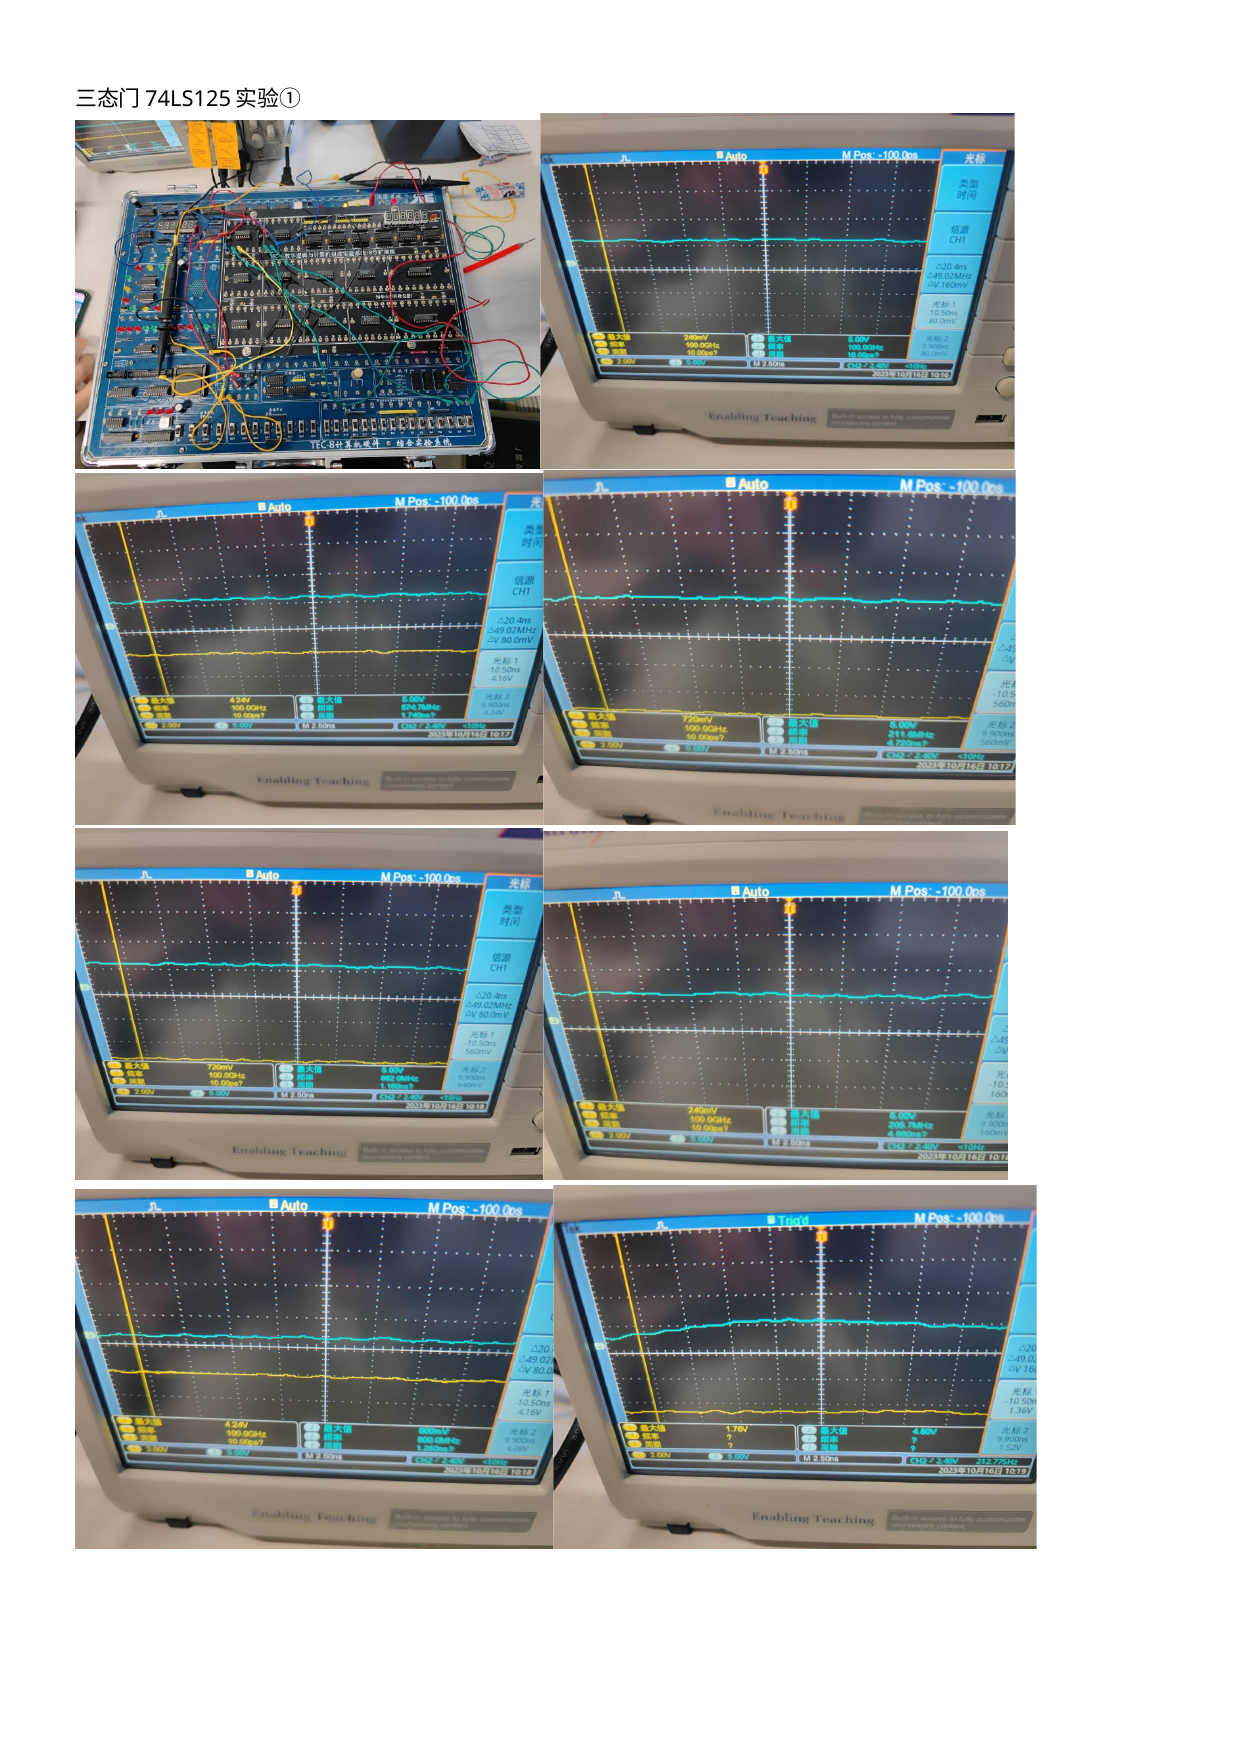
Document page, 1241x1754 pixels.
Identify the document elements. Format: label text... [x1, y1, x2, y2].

picture [75, 828, 1008, 1180]
picture [75, 113, 1015, 469]
picture [75, 1185, 1037, 1549]
picture [75, 470, 1016, 825]
text 三态门74LS125实验① [75, 81, 1165, 113]
